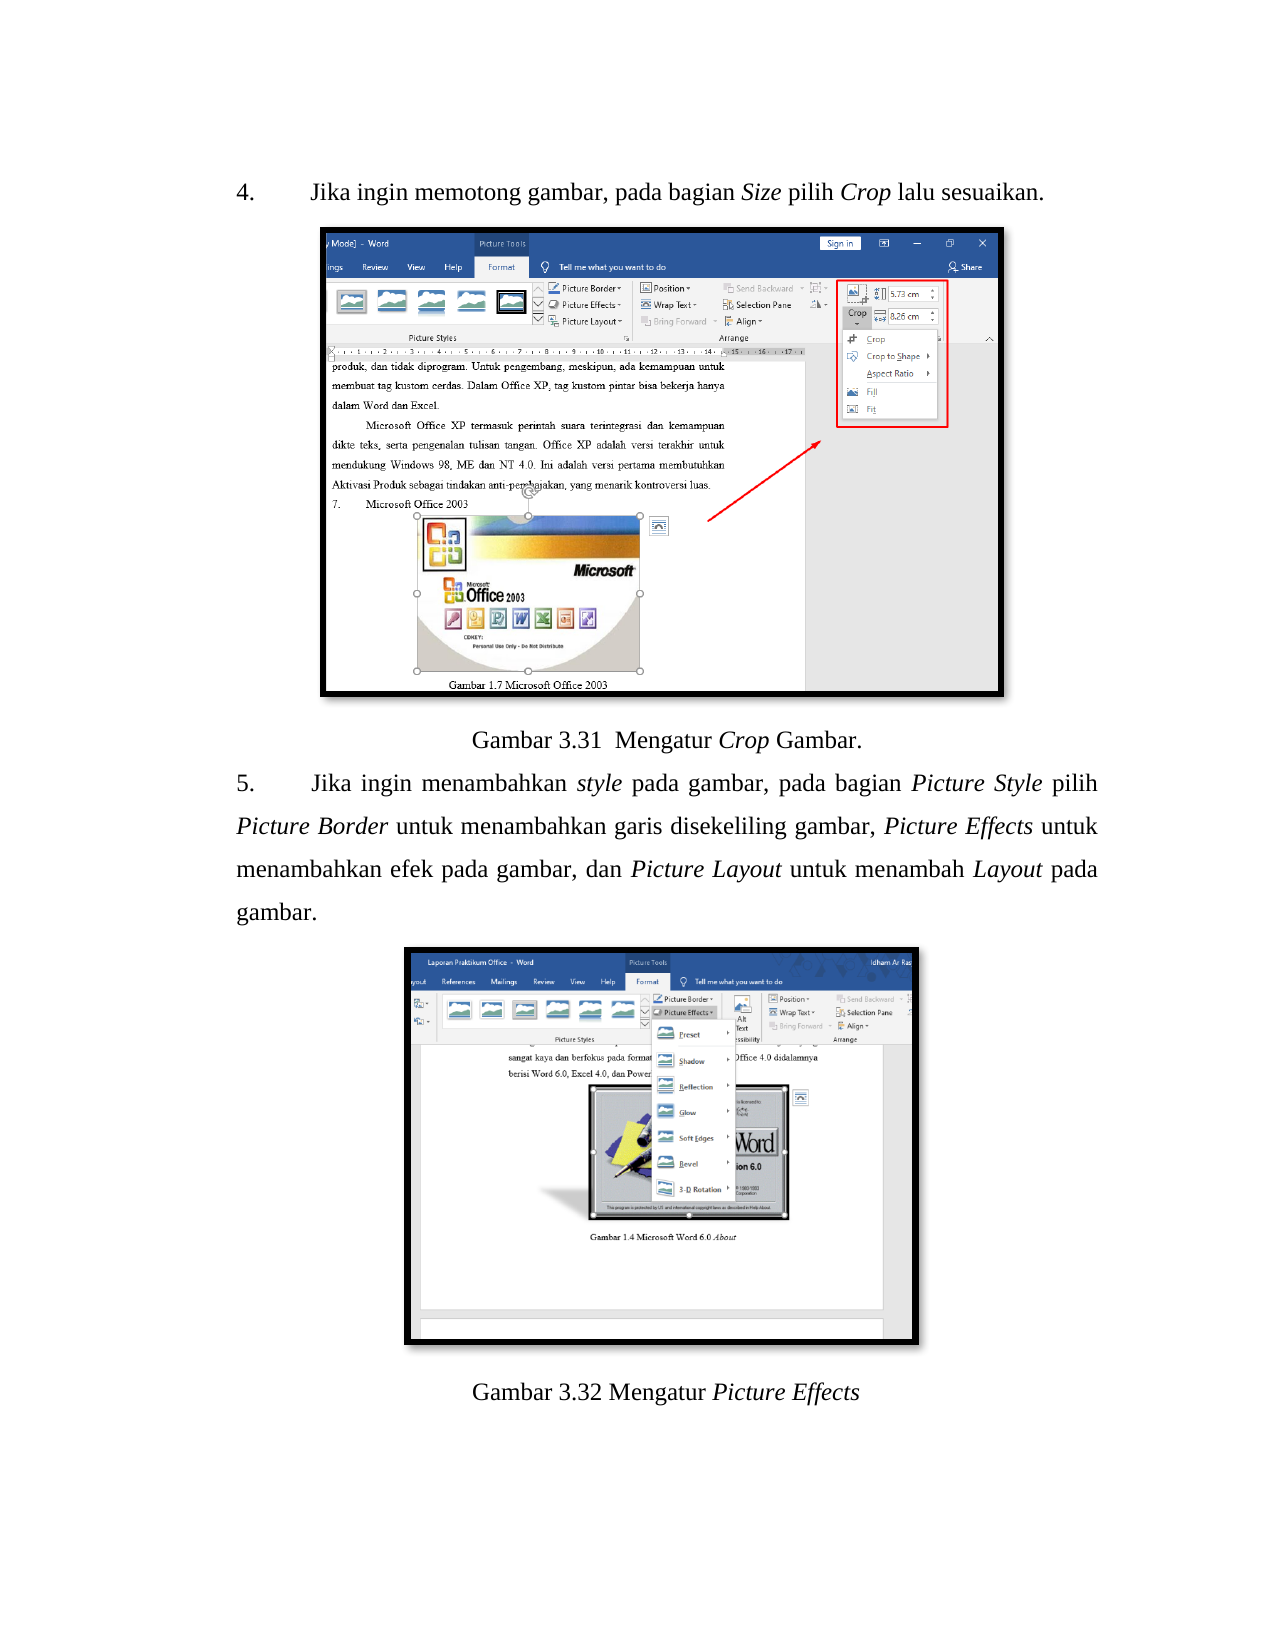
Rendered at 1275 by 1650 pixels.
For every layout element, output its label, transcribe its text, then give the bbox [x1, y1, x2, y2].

picture [326, 233, 998, 691]
picture [411, 953, 912, 1339]
text Gambar 3.32 Mengatur Picture Effects [236, 1377, 1098, 1405]
list Jika ingin memotong gambar, pada bagian Size pilih Crop lalu sesuaikan. [236, 177, 1098, 206]
list Jika ingin menambahkan style pada gambar, pada bagian Picture Style pilih Picture Border untuk menambahkan garis disekeliling gambar, Picture Effects untuk menambahkan efek pada gambar, dan Picture Layout untuk menambah Layout pada gambar. [236, 768, 1098, 926]
text Gambar 3.31 Mengatur Crop Gambar. [236, 725, 1098, 754]
